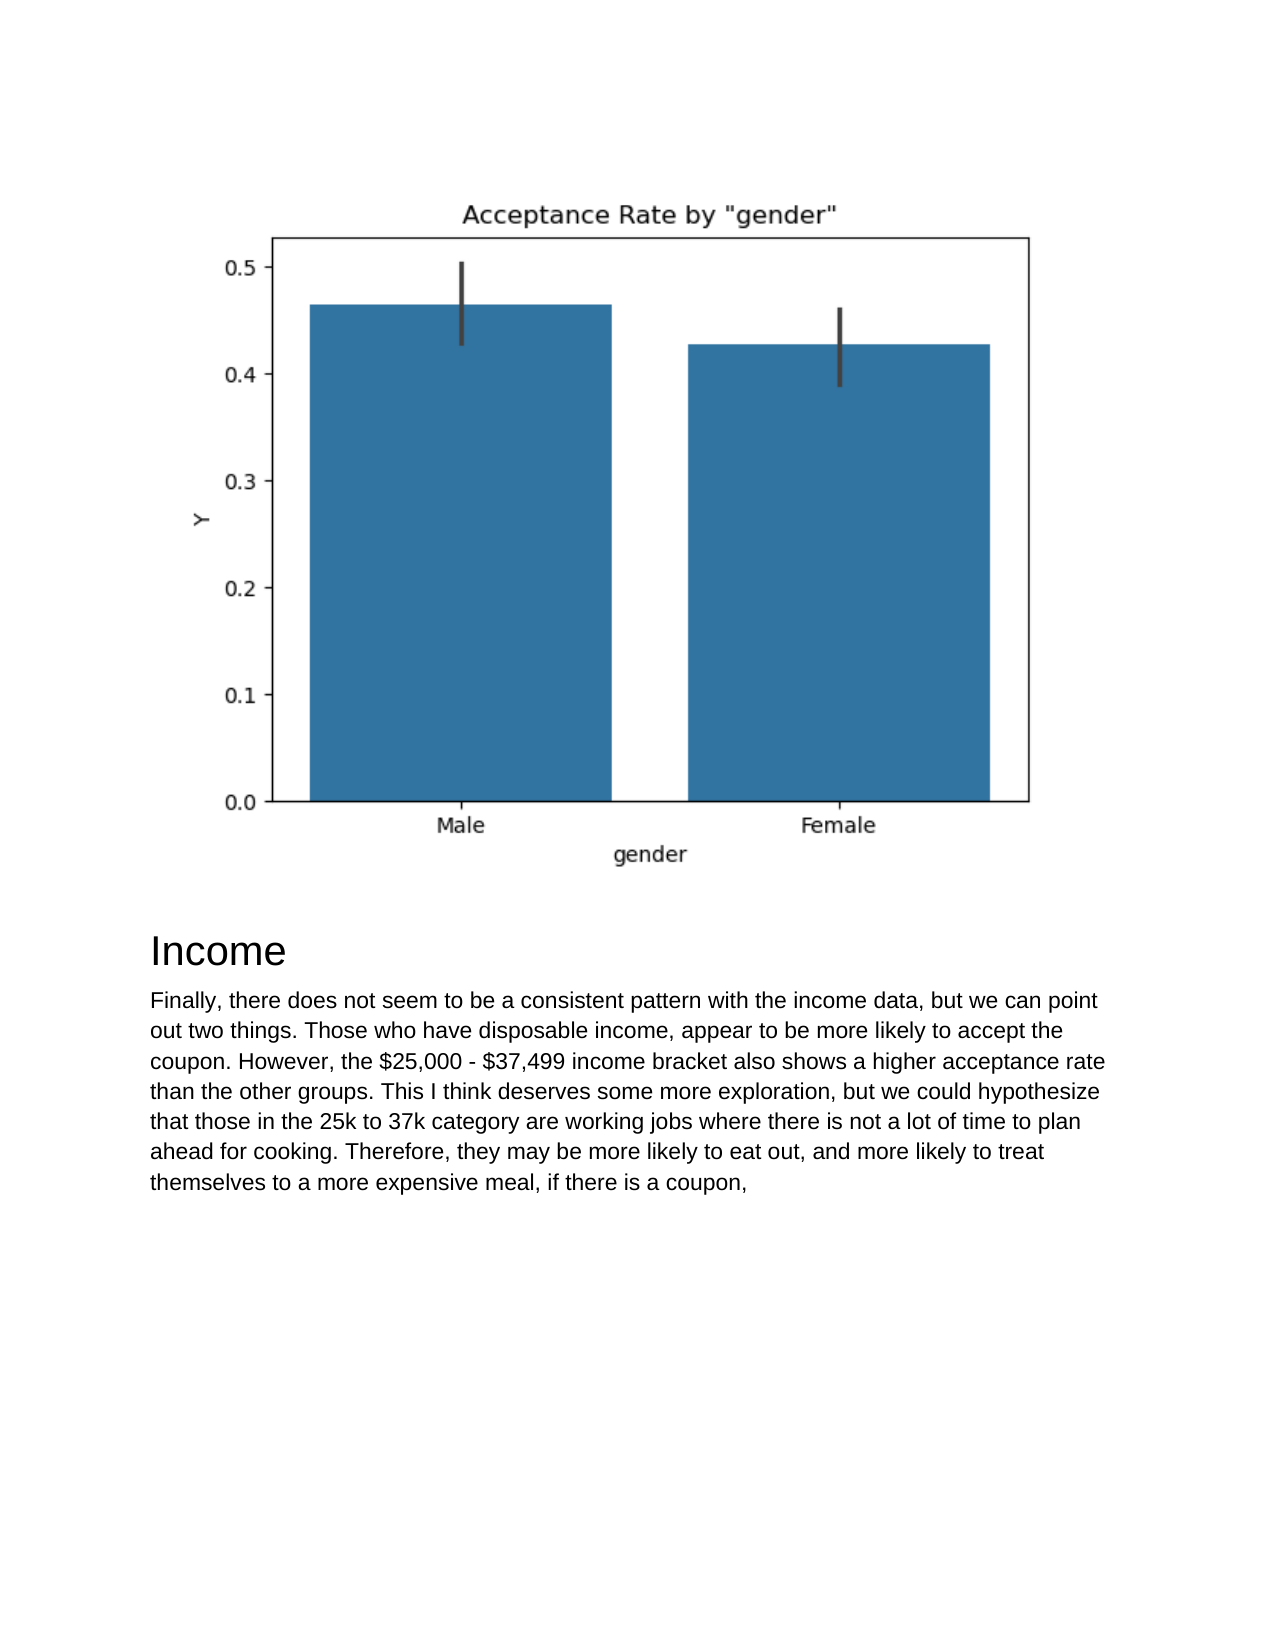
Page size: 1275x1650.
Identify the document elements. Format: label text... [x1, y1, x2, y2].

picture [150, 150, 1125, 882]
subtitle Income [150, 927, 1125, 975]
text Finally, there does not seem to be a consistent pattern with the income data, but we can point out two things. Those who have disposable income, appear to be more likely to accept the coupon. However, the $25,000 - $37,499 income bracket also shows a higher acceptance rate than the other groups. This I think deserves some more exploration, but we could hypothesize that those in the 25k to 37k category are working jobs where there is not a lot of time to plan ahead for cooking. Therefore, they may be more likely to eat out, and more likely to treat themselves to a more expensive meal, if there is a coupon, [150, 987, 1125, 1195]
